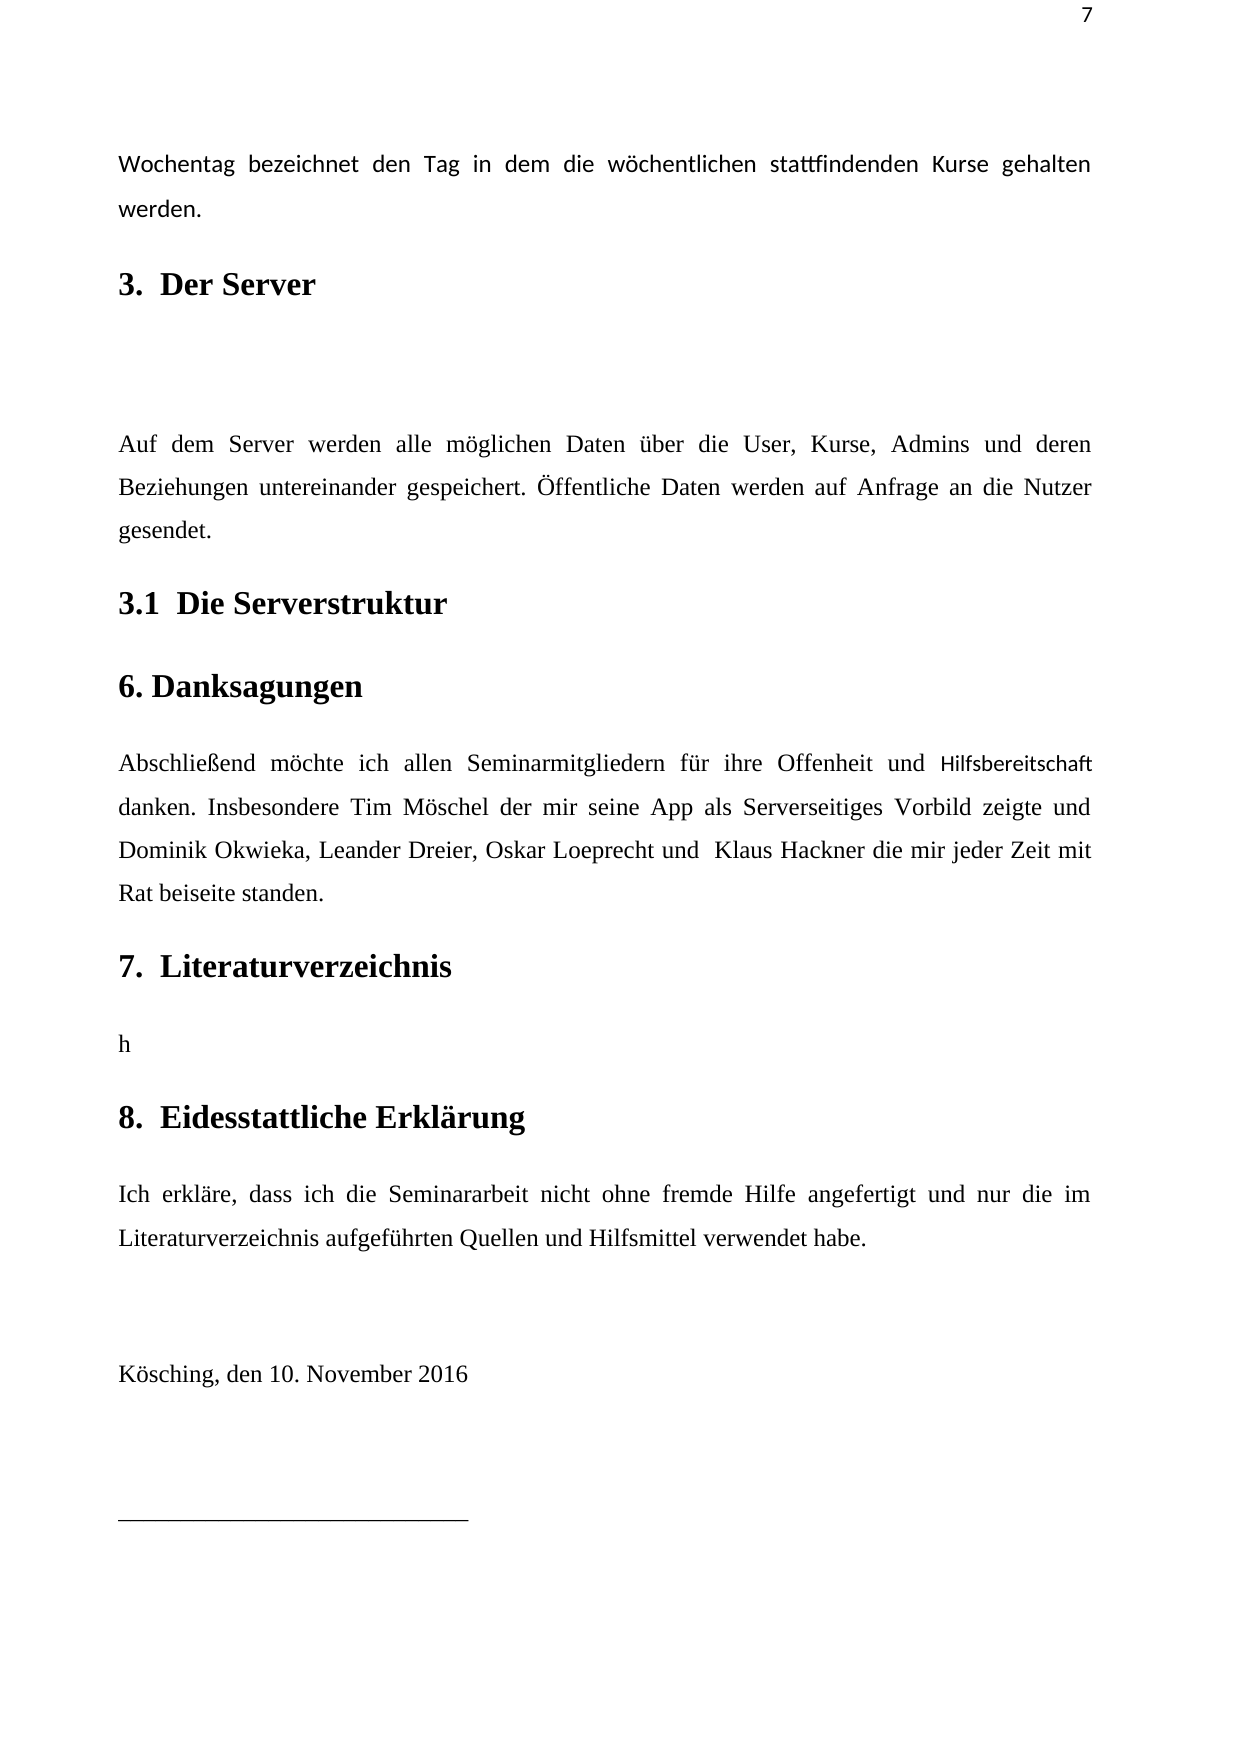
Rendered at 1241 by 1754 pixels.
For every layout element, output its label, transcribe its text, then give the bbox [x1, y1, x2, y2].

text Abschließend möchte ich allen Seminarmitgliedern für ihre Offenheit und Hilfsbereitschaft danken. Insbesondere Tim Möschel der mir seine App als Serverseitiges Vorbild zeigte und Dominik Okwieka, Leander Dreier, Oskar Loeprecht und Klaus Hackner die mir jeder Zeit mit Rat beiseite standen. [118, 748, 1092, 907]
text ____________________________ [118, 1495, 1092, 1524]
text Auf dem Server werden alle möglichen Daten über die User, Kurse, Admins und deren Beziehungen untereinander gespeichert. Öffentliche Daten werden auf Anfrage an die Nutzer gesendet. [118, 429, 1092, 544]
text Ich erkläre, dass ich die Seminararbeit nicht ohne fremde Hilfe angefertigt und nur die im Literaturverzeichnis aufgeführten Quellen und Hilfsmittel verwendet habe. [118, 1179, 1092, 1251]
text 8. Eidesstattliche Erklärung [118, 1097, 1092, 1135]
text Kösching, den 10. November 2016 [118, 1359, 1092, 1388]
text 3.1 Die Serverstruktur [118, 583, 1092, 622]
text 6. Danksagungen [118, 666, 1092, 704]
text 3. Der Server [118, 264, 1092, 302]
text h [118, 1029, 1092, 1058]
text 7. Literaturverzeichnis [118, 946, 1092, 985]
